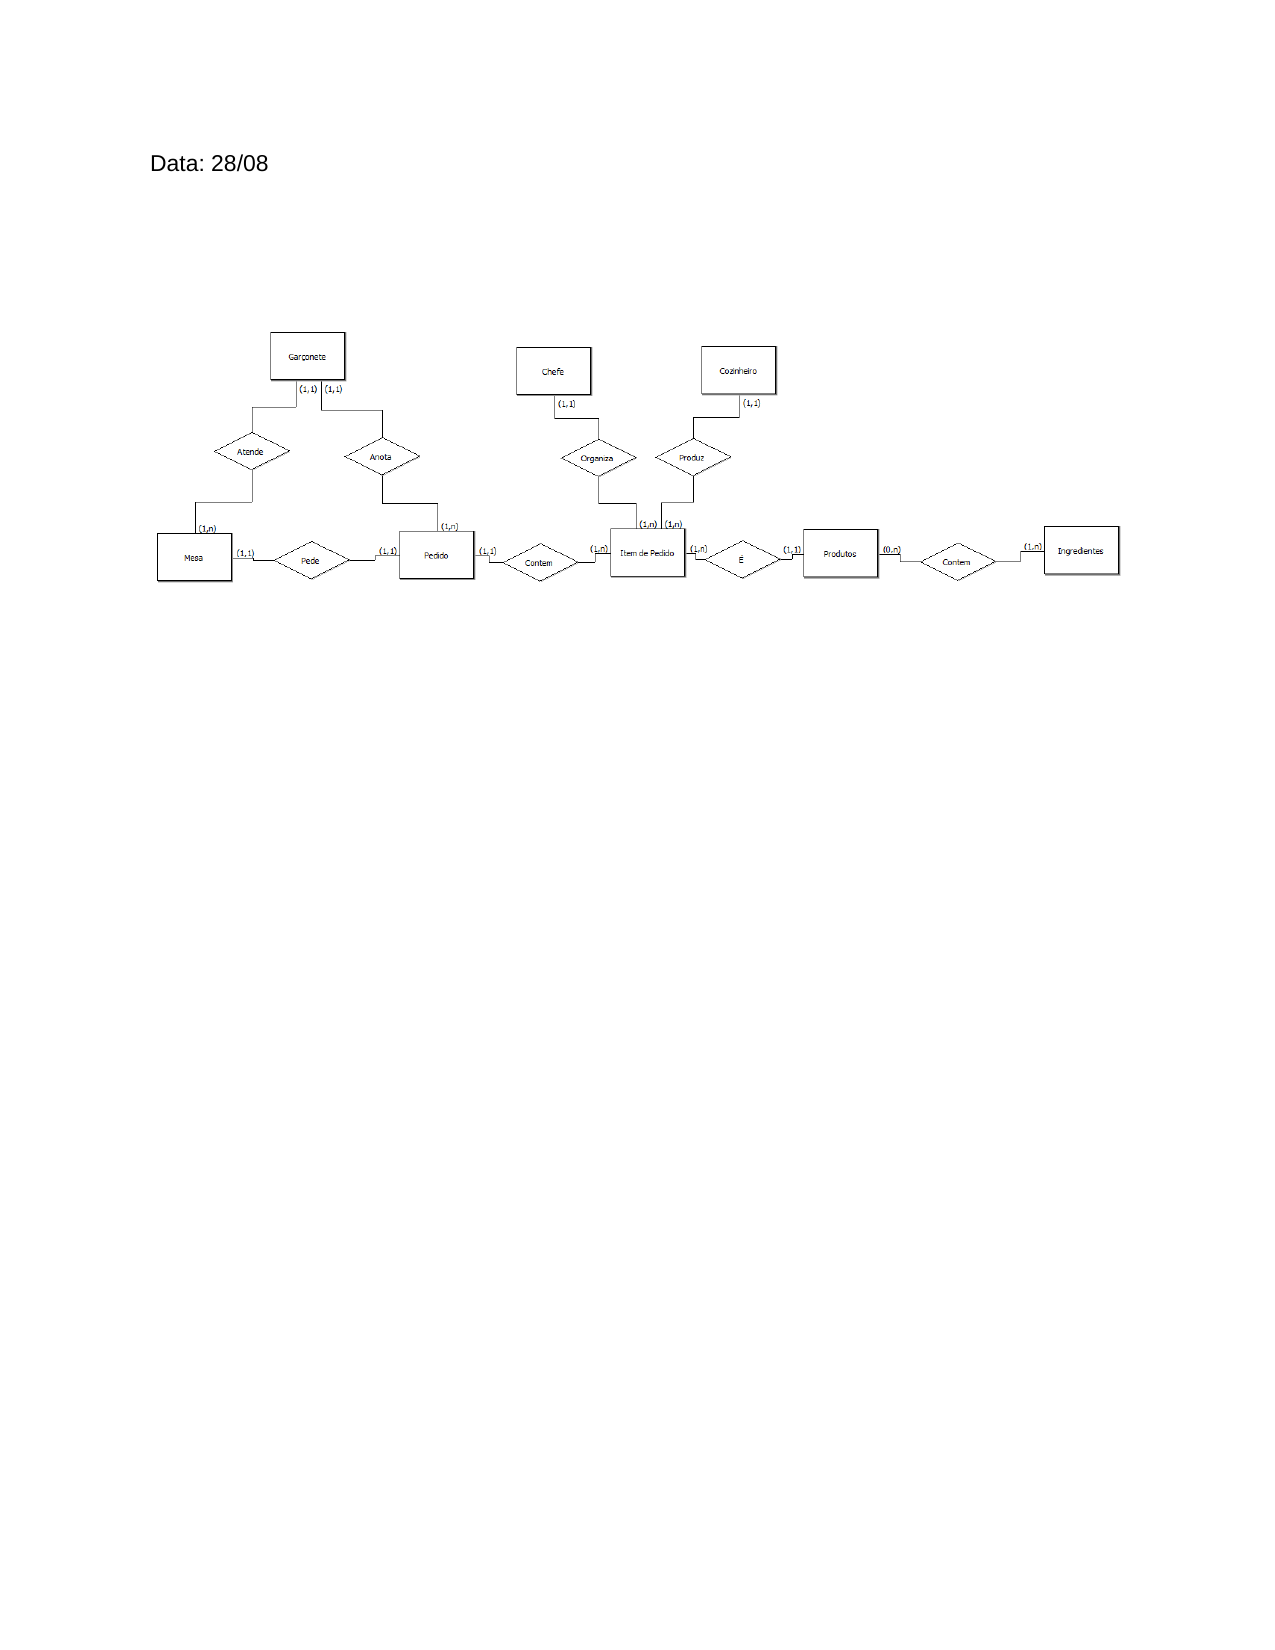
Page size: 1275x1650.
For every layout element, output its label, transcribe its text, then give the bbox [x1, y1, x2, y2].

picture [150, 331, 1125, 588]
text Data: 28/08 [150, 150, 1125, 176]
